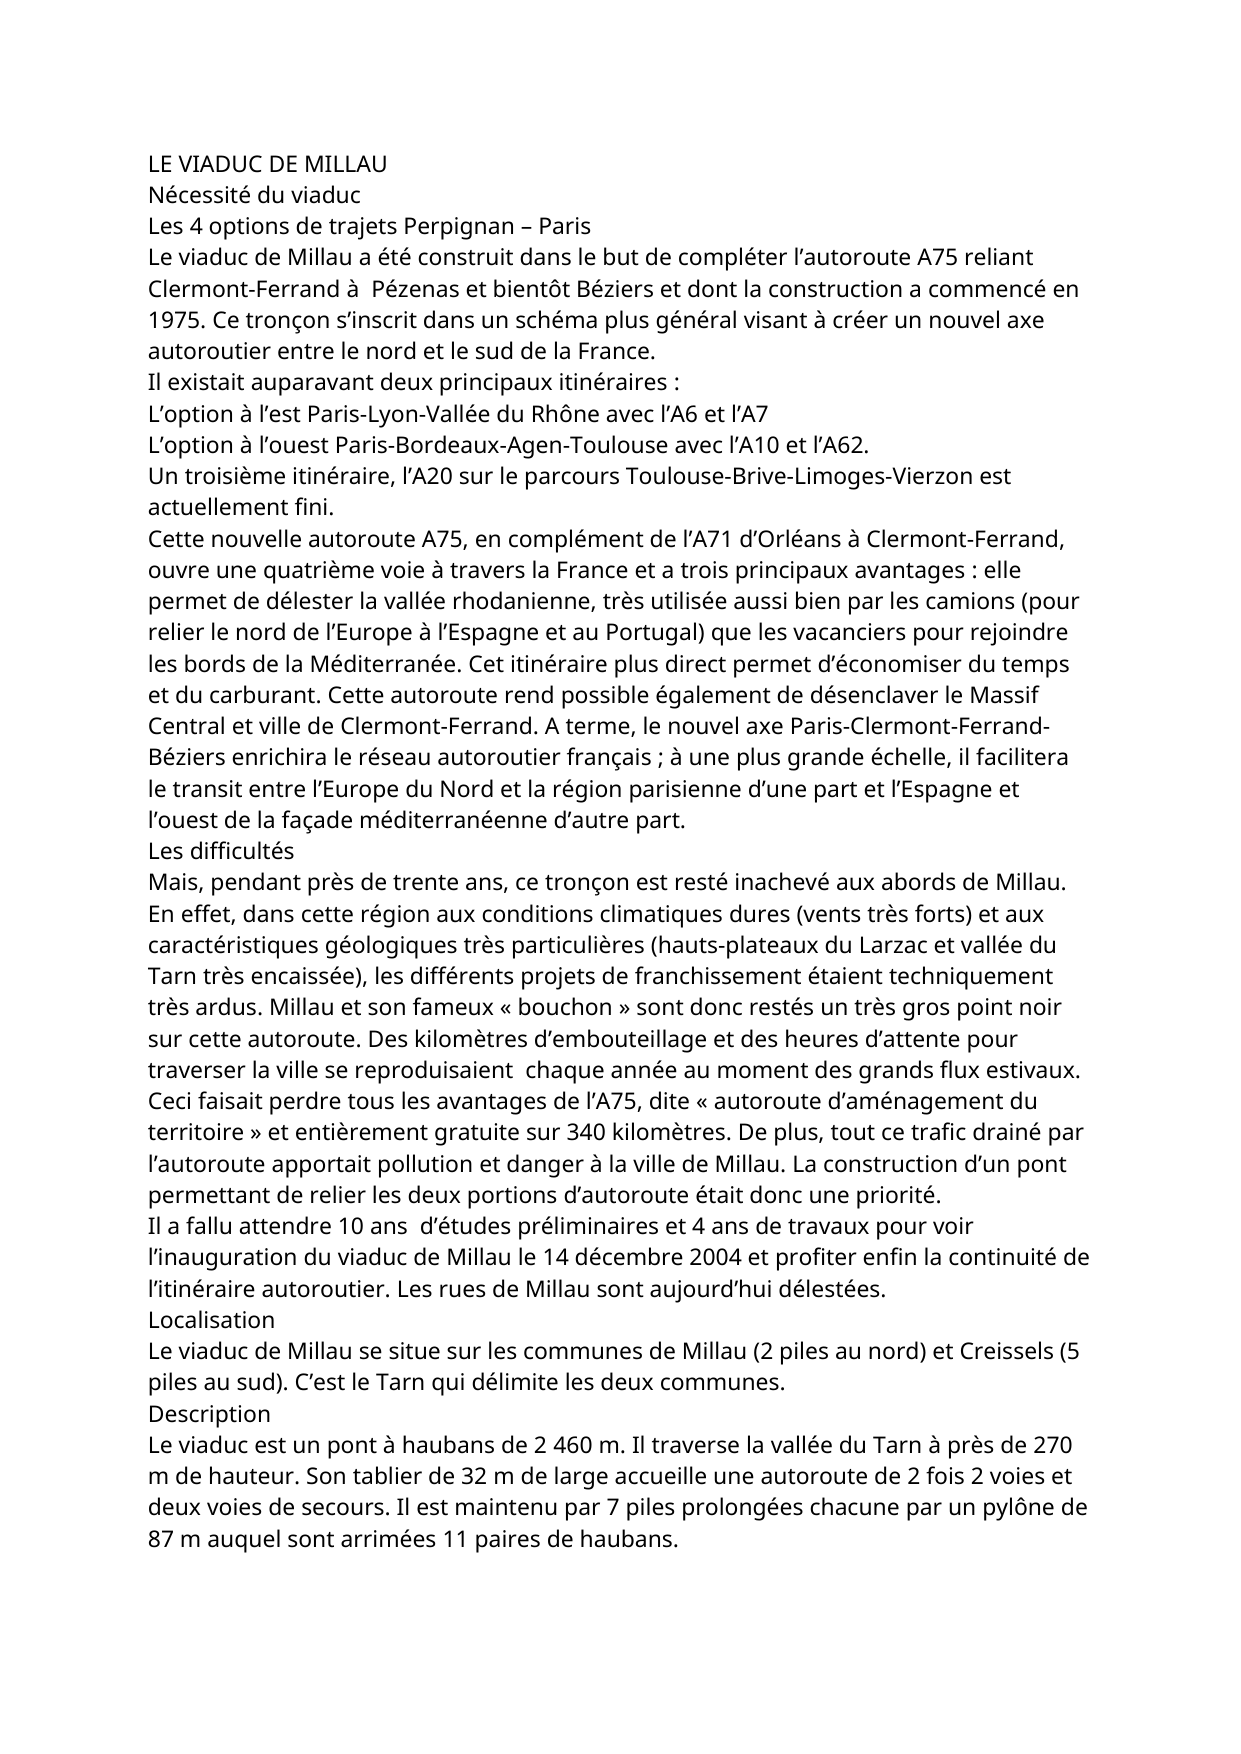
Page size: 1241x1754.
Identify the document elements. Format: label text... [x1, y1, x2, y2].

text Il existait auparavant deux principaux itinéraires : [148, 366, 1093, 398]
text Mais, pendant près de trente ans, ce tronçon est resté inachevé aux abords de Millau. En effet, dans cette région aux conditions climatiques dures (vents très forts) et aux caractéristiques géologiques très particulières (hauts-plateaux du Larzac et vallée du Tarn très encaissée), les différents projets de franchissement étaient techniquement très ardus. Millau et son fameux « bouchon » sont donc restés un très gros point noir sur cette autoroute. Des kilomètres d’embouteillage et des heures d’attente pour traverser la ville se reproduisaient chaque année au moment des grands flux estivaux. Ceci faisait perdre tous les avantages de l’A75, dite « autoroute d’aménagement du territoire » et entièrement gratuite sur 340 kilomètres. De plus, tout ce trafic drainé par l’autoroute apportait pollution et danger à la ville de Millau. La construction d’un pont permettant de relier les deux portions d’autoroute était donc une priorité. [148, 866, 1093, 1210]
text Le viaduc de Millau a été construit dans le but de compléter l’autoroute A75 reliant Clermont-Ferrand à Pézenas et bientôt Béziers et dont la construction a commencé en 1975. Ce tronçon s’inscrit dans un schéma plus général visant à créer un nouvel axe autoroutier entre le nord et le sud de la France. [148, 241, 1093, 366]
text Nécessité du viaduc [148, 179, 1093, 210]
text Il a fallu attendre 10 ans d’études préliminaires et 4 ans de travaux pour voir l’inauguration du viaduc de Millau le 14 décembre 2004 et profiter enfin la continuité de l’itinéraire autoroutier. Les rues de Millau sont aujourd’hui délestées. [148, 1210, 1093, 1304]
text Description [148, 1398, 1093, 1429]
text Les difficultés [148, 835, 1093, 866]
text Le viaduc de Millau se situe sur les communes de Millau (2 piles au nord) et Creissels (5 piles au sud). C’est le Tarn qui délimite les deux communes. [148, 1335, 1093, 1398]
text L’option à l’est Paris-Lyon-Vallée du Rhône avec l’A6 et l’A7 [148, 398, 1093, 429]
text Cette nouvelle autoroute A75, en complément de l’A71 d’Orléans à Clermont-Ferrand, ouvre une quatrième voie à travers la France et a trois principaux avantages : elle permet de délester la vallée rhodanienne, très utilisée aussi bien par les camions (pour relier le nord de l’Europe à l’Espagne et au Portugal) que les vacanciers pour rejoindre les bords de la Méditerranée. Cet itinéraire plus direct permet d’économiser du temps et du carburant. Cette autoroute rend possible également de désenclaver le Massif Central et ville de Clermont-Ferrand. A terme, le nouvel axe Paris-Clermont-Ferrand-Béziers enrichira le réseau autoroutier français ; à une plus grande échelle, il facilitera le transit entre l’Europe du Nord et la région parisienne d’une part et l’Espagne et l’ouest de la façade méditerranéenne d’autre part. [148, 523, 1093, 835]
text Localisation [148, 1304, 1093, 1335]
text Les 4 options de trajets Perpignan – Paris [148, 210, 1093, 241]
text LE VIADUC DE MILLAU [148, 148, 1093, 179]
text L’option à l’ouest Paris-Bordeaux-Agen-Toulouse avec l’A10 et l’A62. [148, 429, 1093, 460]
text Un troisième itinéraire, l’A20 sur le parcours Toulouse-Brive-Limoges-Vierzon est actuellement fini. [148, 460, 1093, 523]
text Le viaduc est un pont à haubans de 2 460 m. Il traverse la vallée du Tarn à près de 270 m de hauteur. Son tablier de 32 m de large accueille une autoroute de 2 fois 2 voies et deux voies de secours. Il est maintenu par 7 piles prolongées chacune par un pylône de 87 m auquel sont arrimées 11 paires de haubans. [148, 1429, 1093, 1554]
